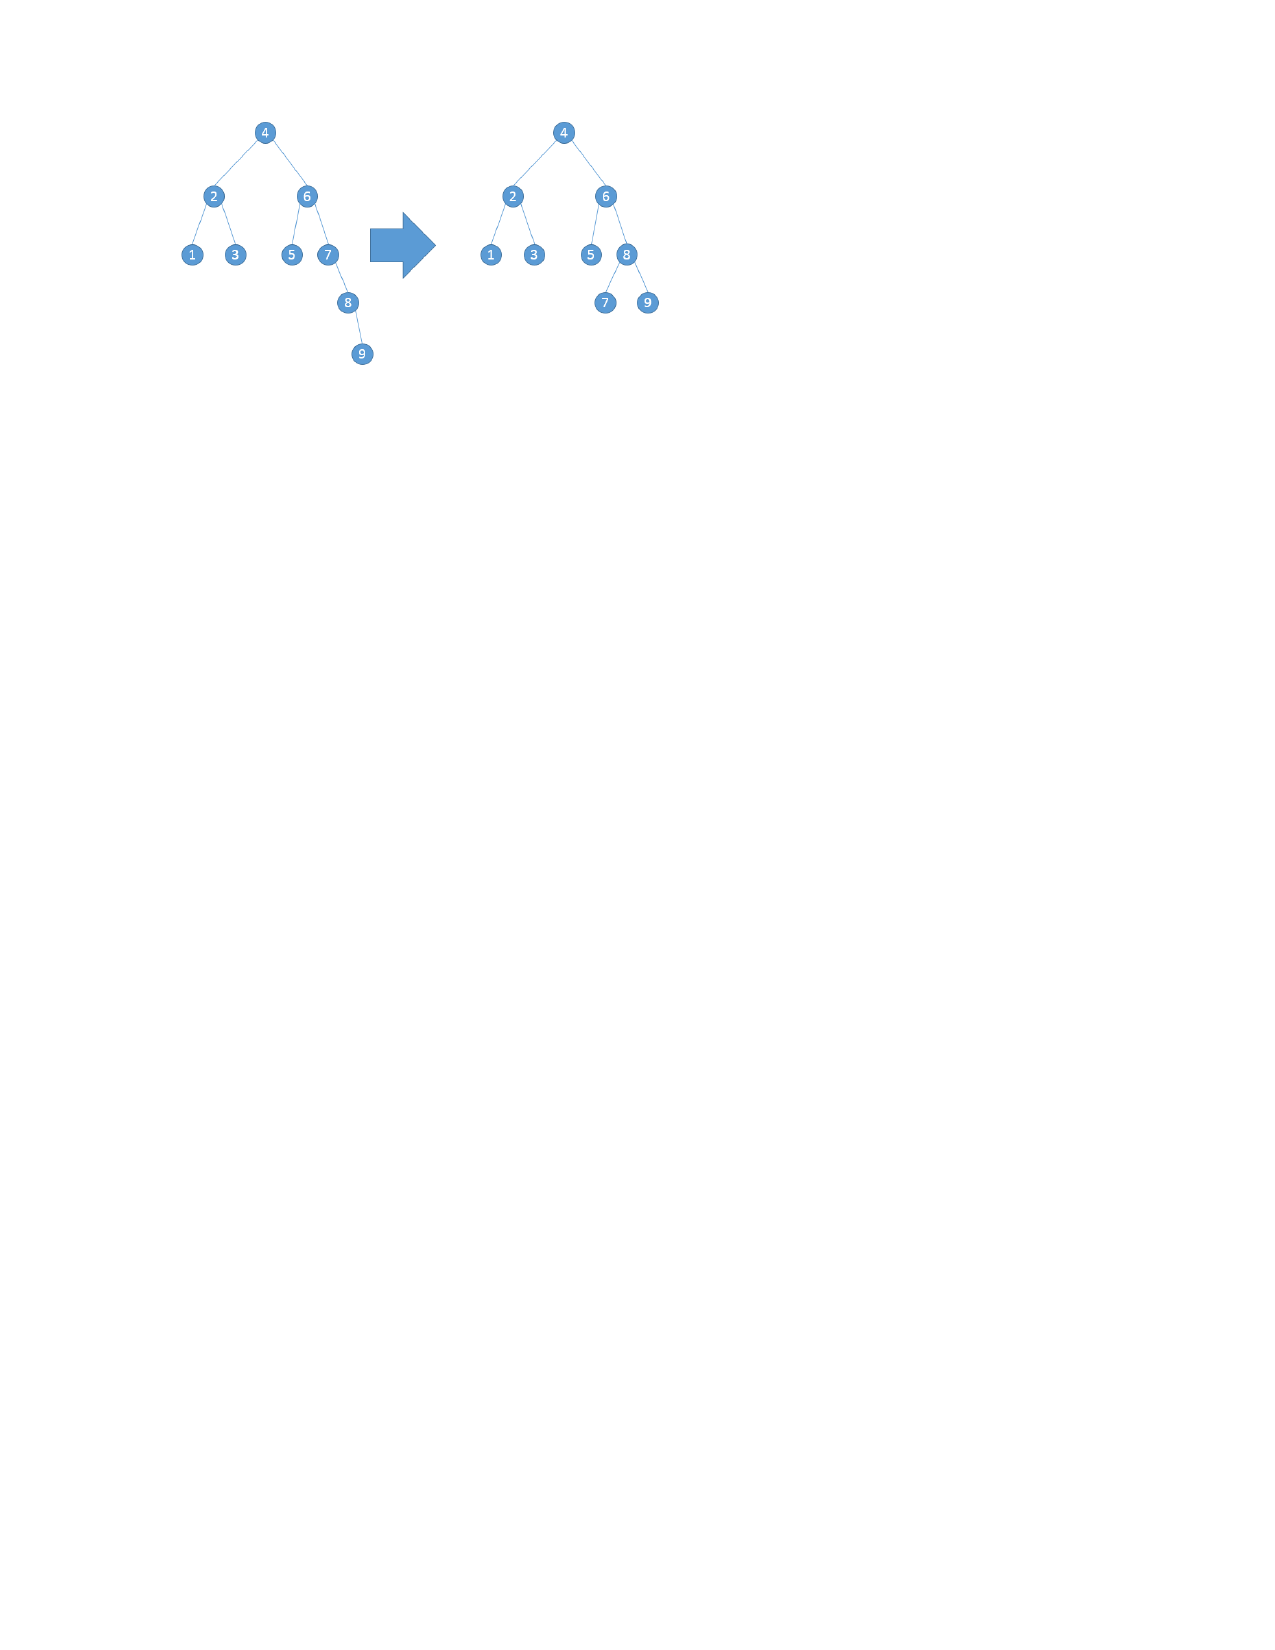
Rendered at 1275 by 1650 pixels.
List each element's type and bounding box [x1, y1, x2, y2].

picture [177, 118, 662, 372]
